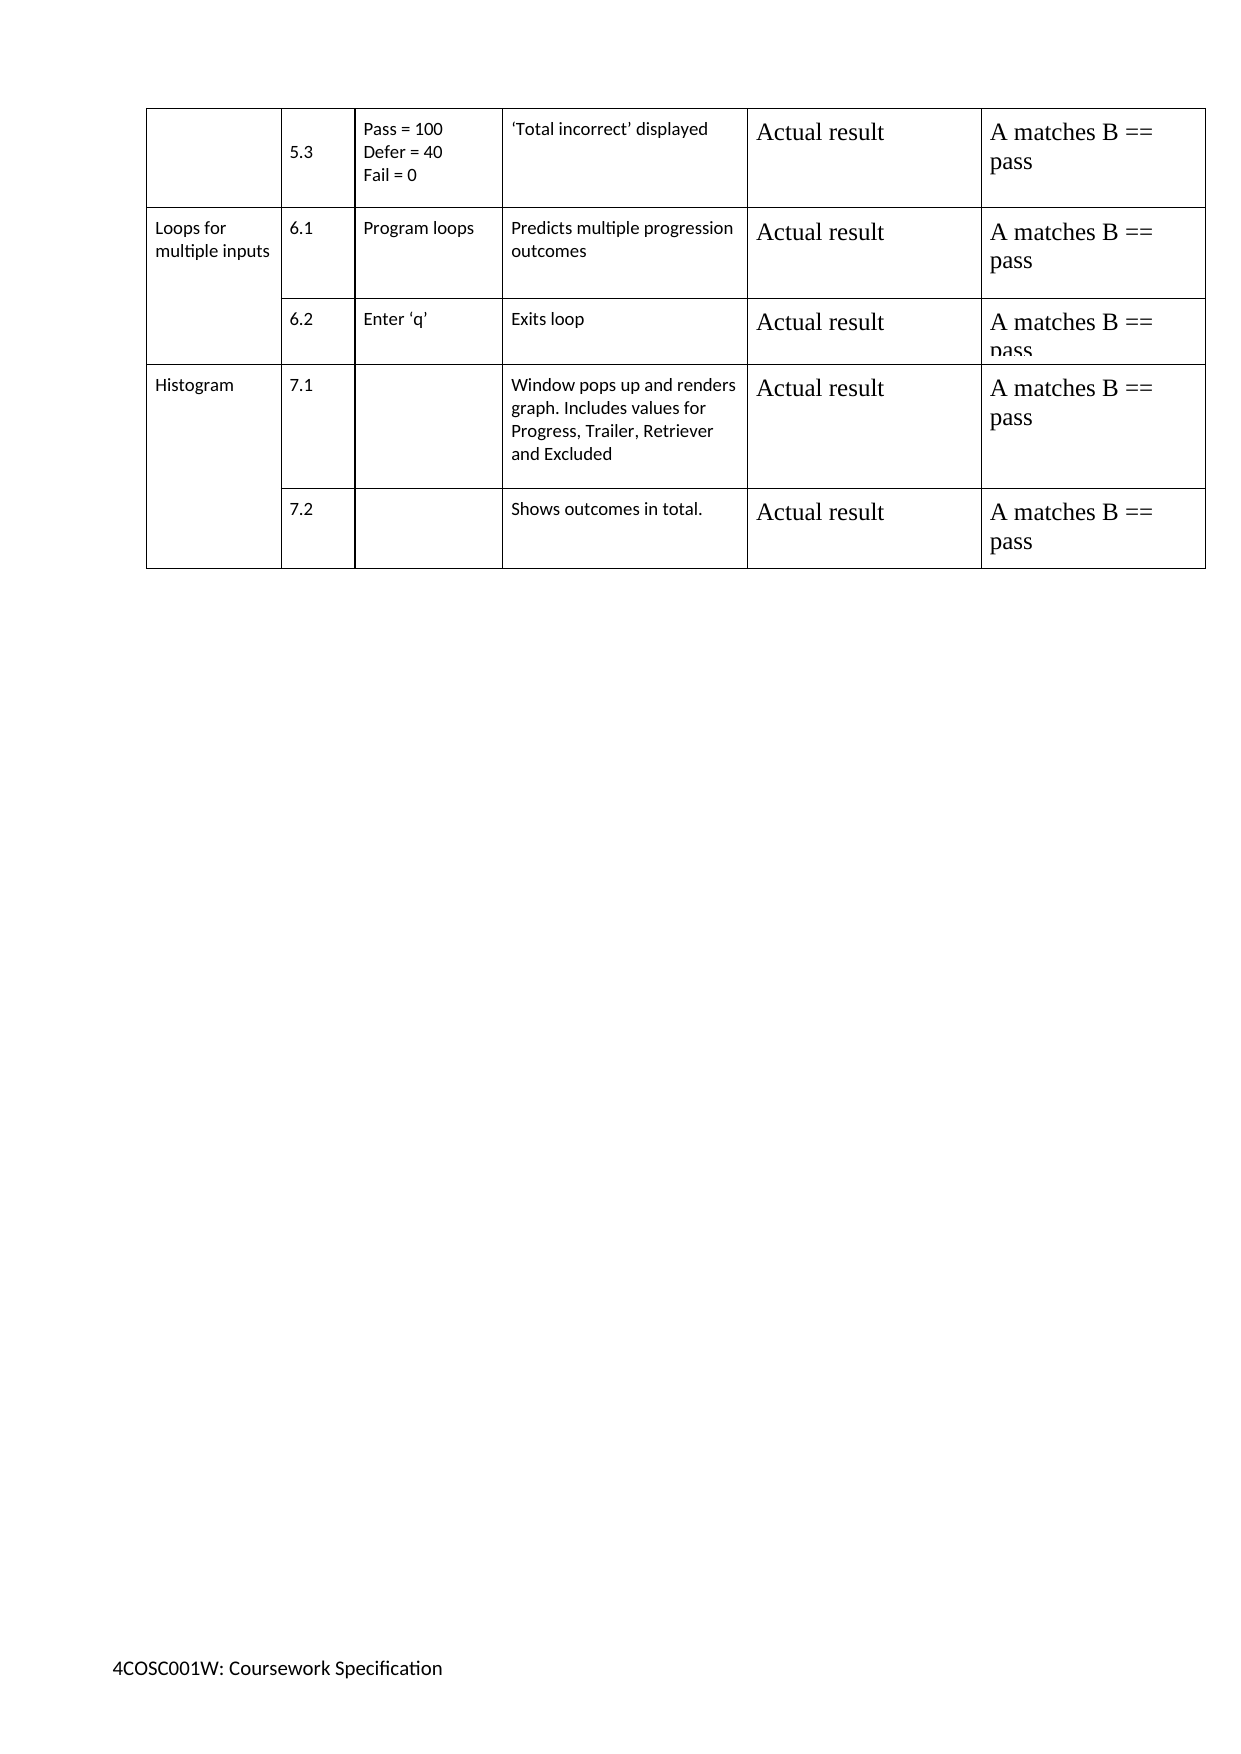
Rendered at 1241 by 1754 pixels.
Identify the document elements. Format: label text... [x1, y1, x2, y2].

table_cell Actual result [748, 365, 981, 488]
table_cell 7.2 [282, 489, 354, 568]
table_cell A matches B == pass [982, 489, 1205, 568]
table_cell Predicts multiple progression outcomes [503, 208, 747, 297]
table_cell 7.1 [282, 365, 354, 488]
table_cell Pass = 100 Defer = 40 Fail = 0 [356, 109, 502, 207]
table_cell Actual result [748, 208, 981, 297]
table_cell Window pops up and renders graph. Includes values for Progress, Trailer, Retriever and Excluded [503, 365, 747, 488]
table_cell Program loops [356, 208, 502, 297]
table_cell A matches B == pass [982, 299, 1205, 364]
table_cell Enter ‘q’ [356, 299, 502, 364]
table_cell Shows outcomes in total. [503, 489, 747, 568]
table_cell Actual result [748, 489, 981, 568]
table_cell 6.1 [282, 208, 354, 297]
table_cell A matches B == pass [982, 365, 1205, 488]
table_cell [356, 489, 502, 568]
table_cell Histogram [147, 365, 281, 568]
table_cell [356, 365, 502, 488]
table_cell 5.3 [282, 109, 354, 207]
table_cell Actual result [748, 299, 981, 364]
table_cell Exits loop [503, 299, 747, 364]
table_cell Loops for multiple inputs [147, 208, 281, 364]
table_cell A matches B == pass [982, 109, 1205, 207]
table_cell Actual result [748, 109, 981, 207]
table_cell A matches B == pass [982, 208, 1205, 297]
table_cell 6.2 [282, 299, 354, 364]
table_cell ‘Total incorrect’ displayed [503, 109, 747, 207]
